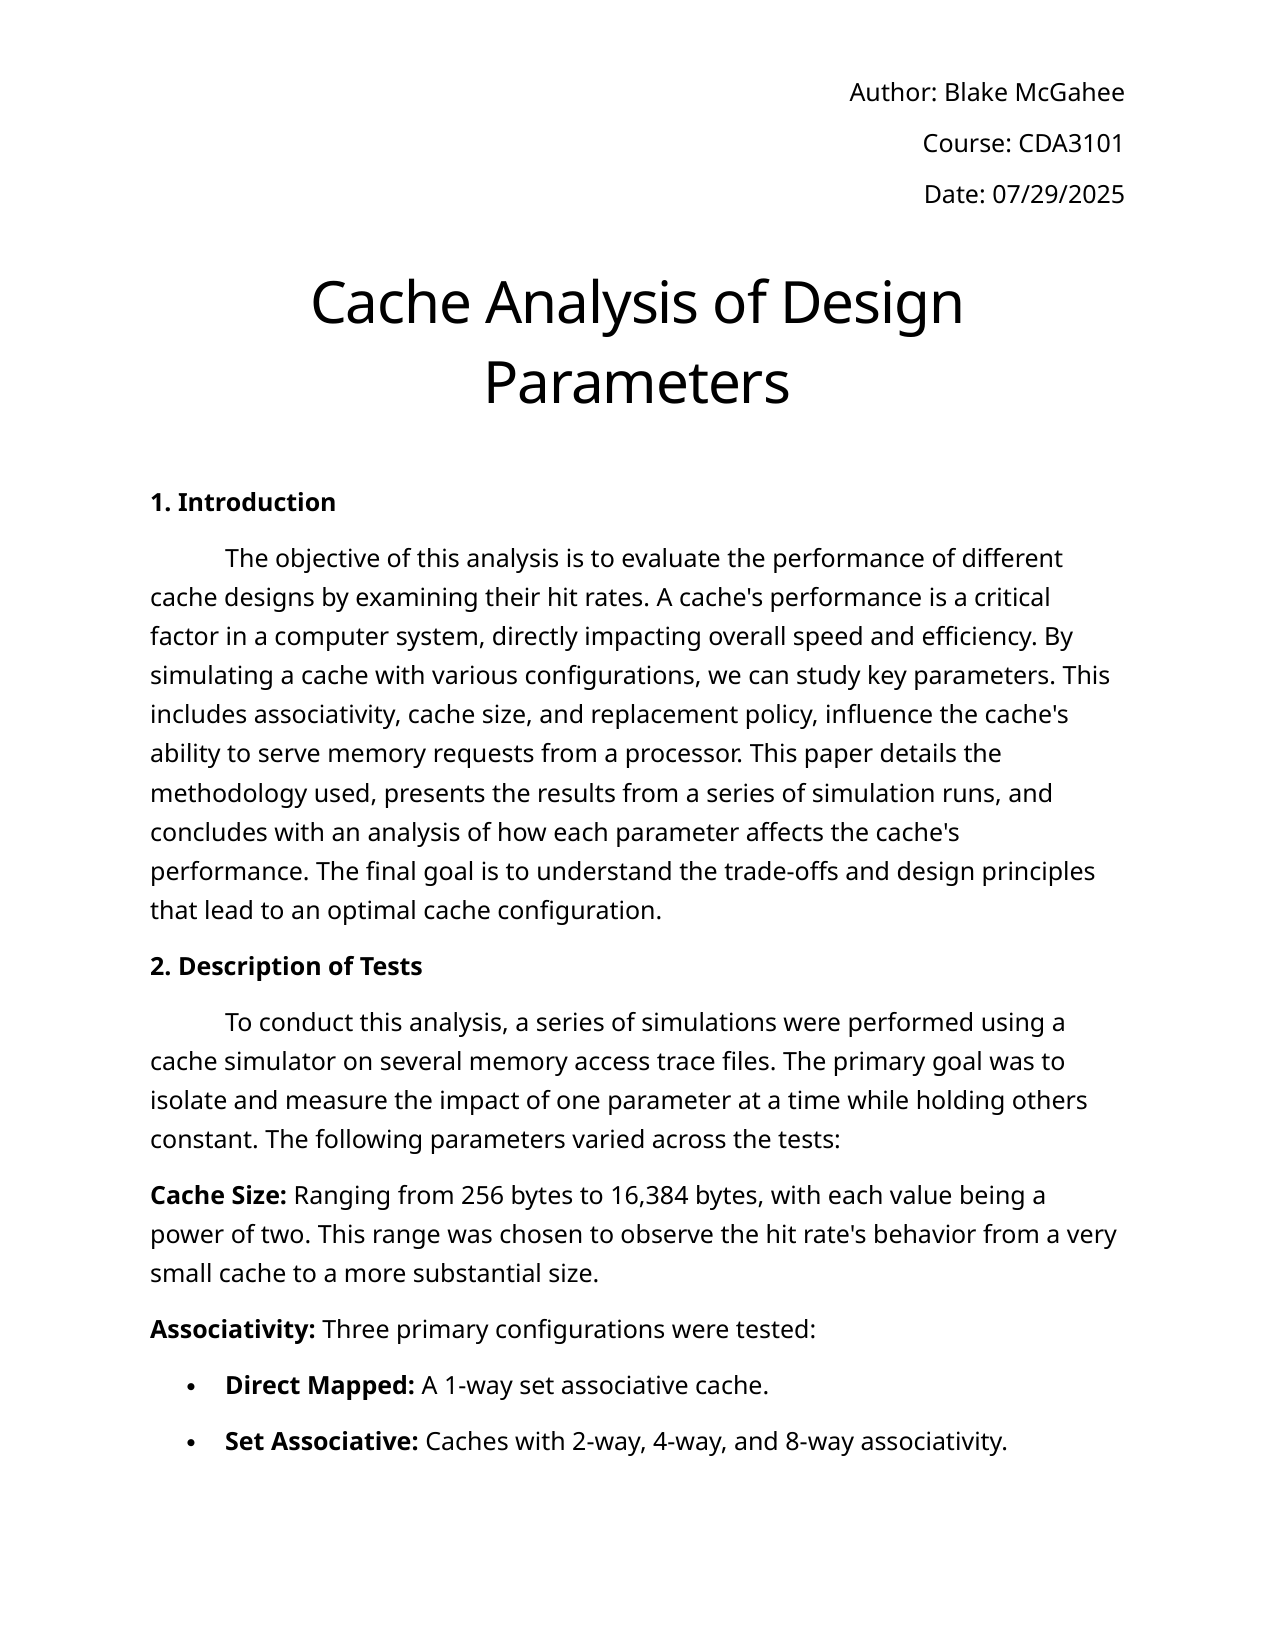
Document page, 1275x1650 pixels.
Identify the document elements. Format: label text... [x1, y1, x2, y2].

text Associativity: Three primary configurations were tested: [150, 1312, 1125, 1346]
text The objective of this analysis is to evaluate the performance of different cache designs by examining their hit rates. A cache's performance is a critical factor in a computer system, directly impacting overall speed and efficiency. By simulating a cache with various configurations, we can study key parameters. This includes associativity, cache size, and replacement policy, influence the cache's ability to serve memory requests from a processor. This paper details the methodology used, presents the results from a series of simulation runs, and concludes with an analysis of how each parameter affects the cache's performance. The final goal is to understand the trade-offs and design principles that lead to an optimal cache configuration. [150, 540, 1125, 927]
list Set Associative: Caches with 2-way, 4-way, and 8-way associativity. [187, 1423, 1125, 1458]
list Direct Mapped: A 1-way set associative cache. [187, 1368, 1125, 1402]
title Cache Analysis of Design Parameters [150, 261, 1125, 420]
text 1. Introduction [150, 484, 1125, 518]
text To conduct this analysis, a series of simulations were performed using a cache simulator on several memory access trace files. The primary goal was to isolate and measure the impact of one parameter at a time while holding others constant. The following parameters varied across the tests: [150, 1004, 1125, 1156]
text Cache Size: Ranging from 256 bytes to 16,384 bytes, with each value being a power of two. This range was chosen to observe the hit rate's behavior from a very small cache to a more substantial size. [150, 1178, 1125, 1290]
text 2. Description of Tests [150, 948, 1125, 983]
